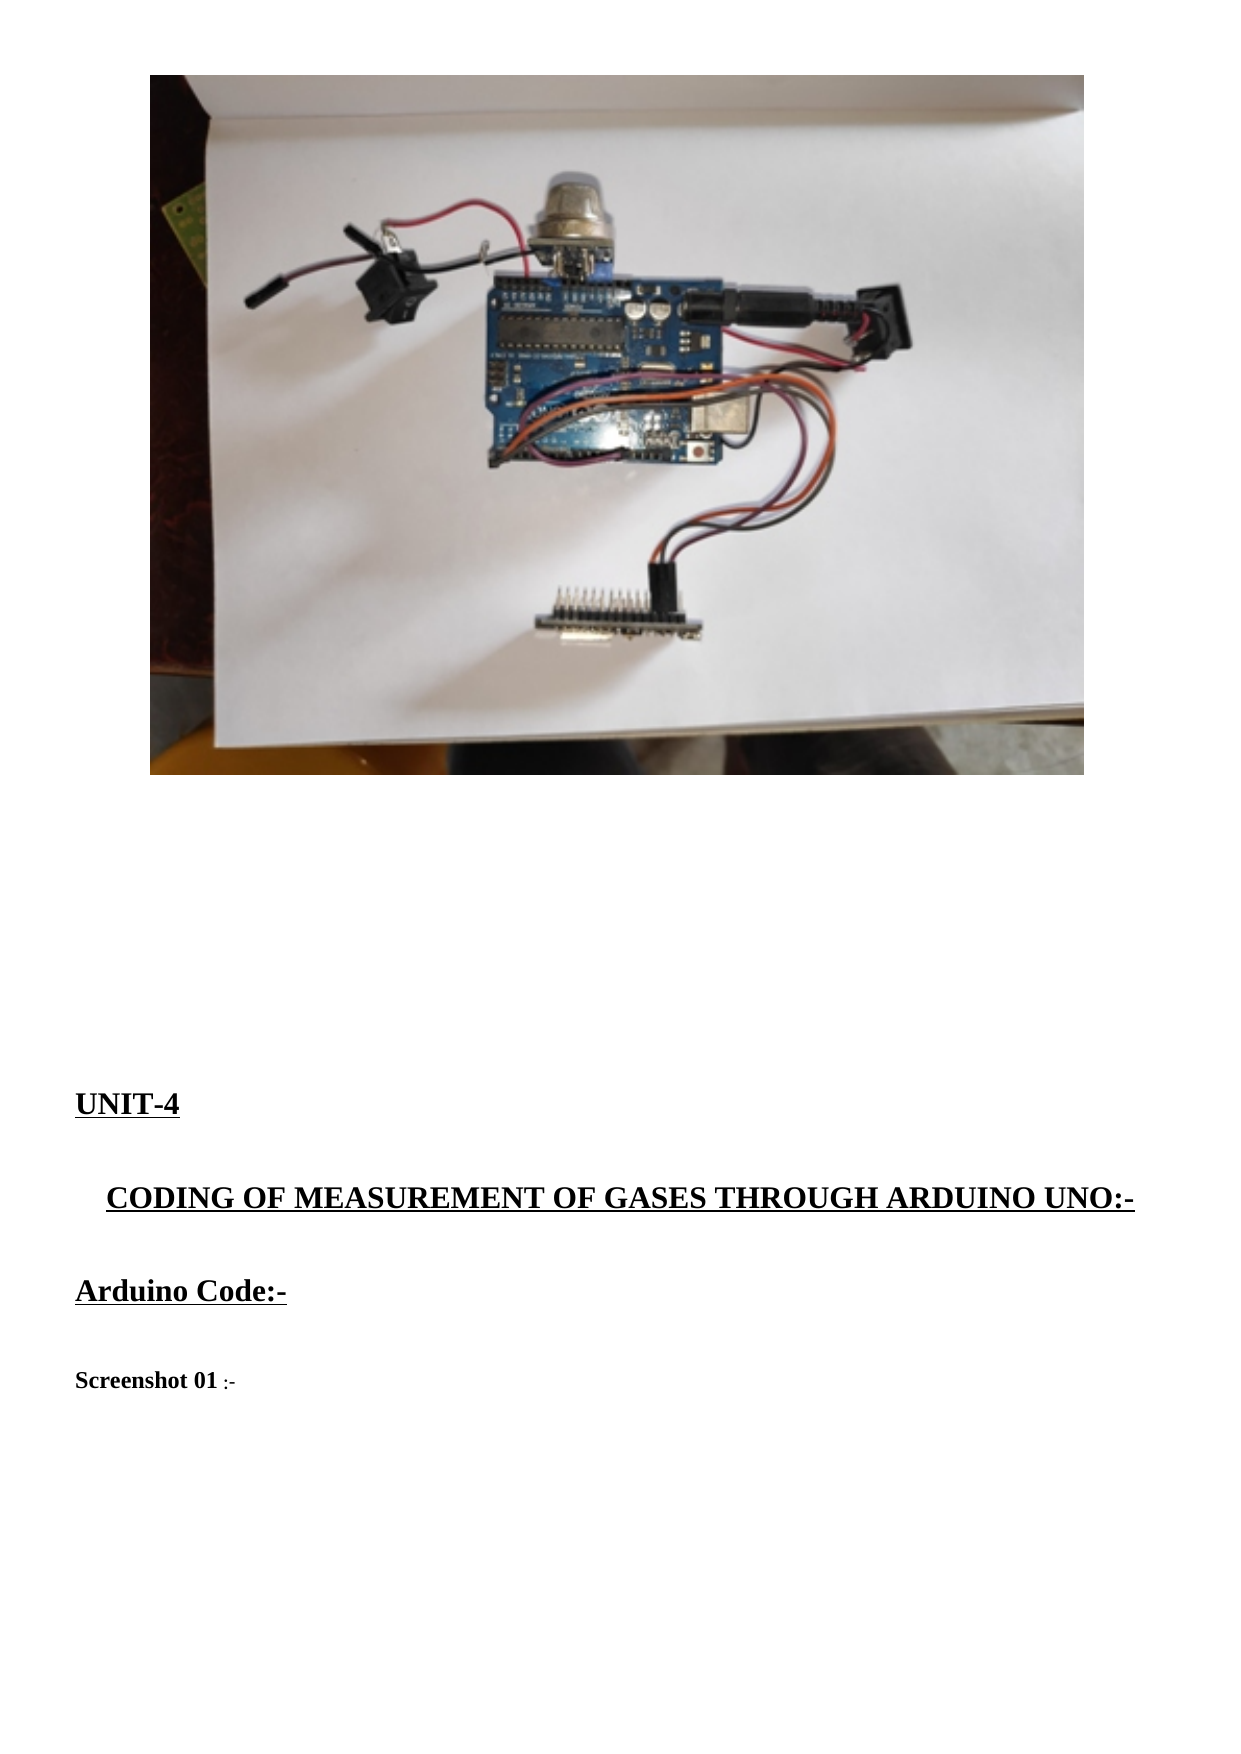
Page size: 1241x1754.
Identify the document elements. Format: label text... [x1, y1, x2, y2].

text Arduino Code:- [75, 1272, 1165, 1334]
text CODING OF MEASUREMENT OF GASES THROUGH ARDUINO UNO:- [75, 1179, 1165, 1241]
text UNIT-4 [75, 1085, 1165, 1148]
text Screenshot 01 :- [75, 1366, 1165, 1414]
picture [150, 75, 1084, 775]
